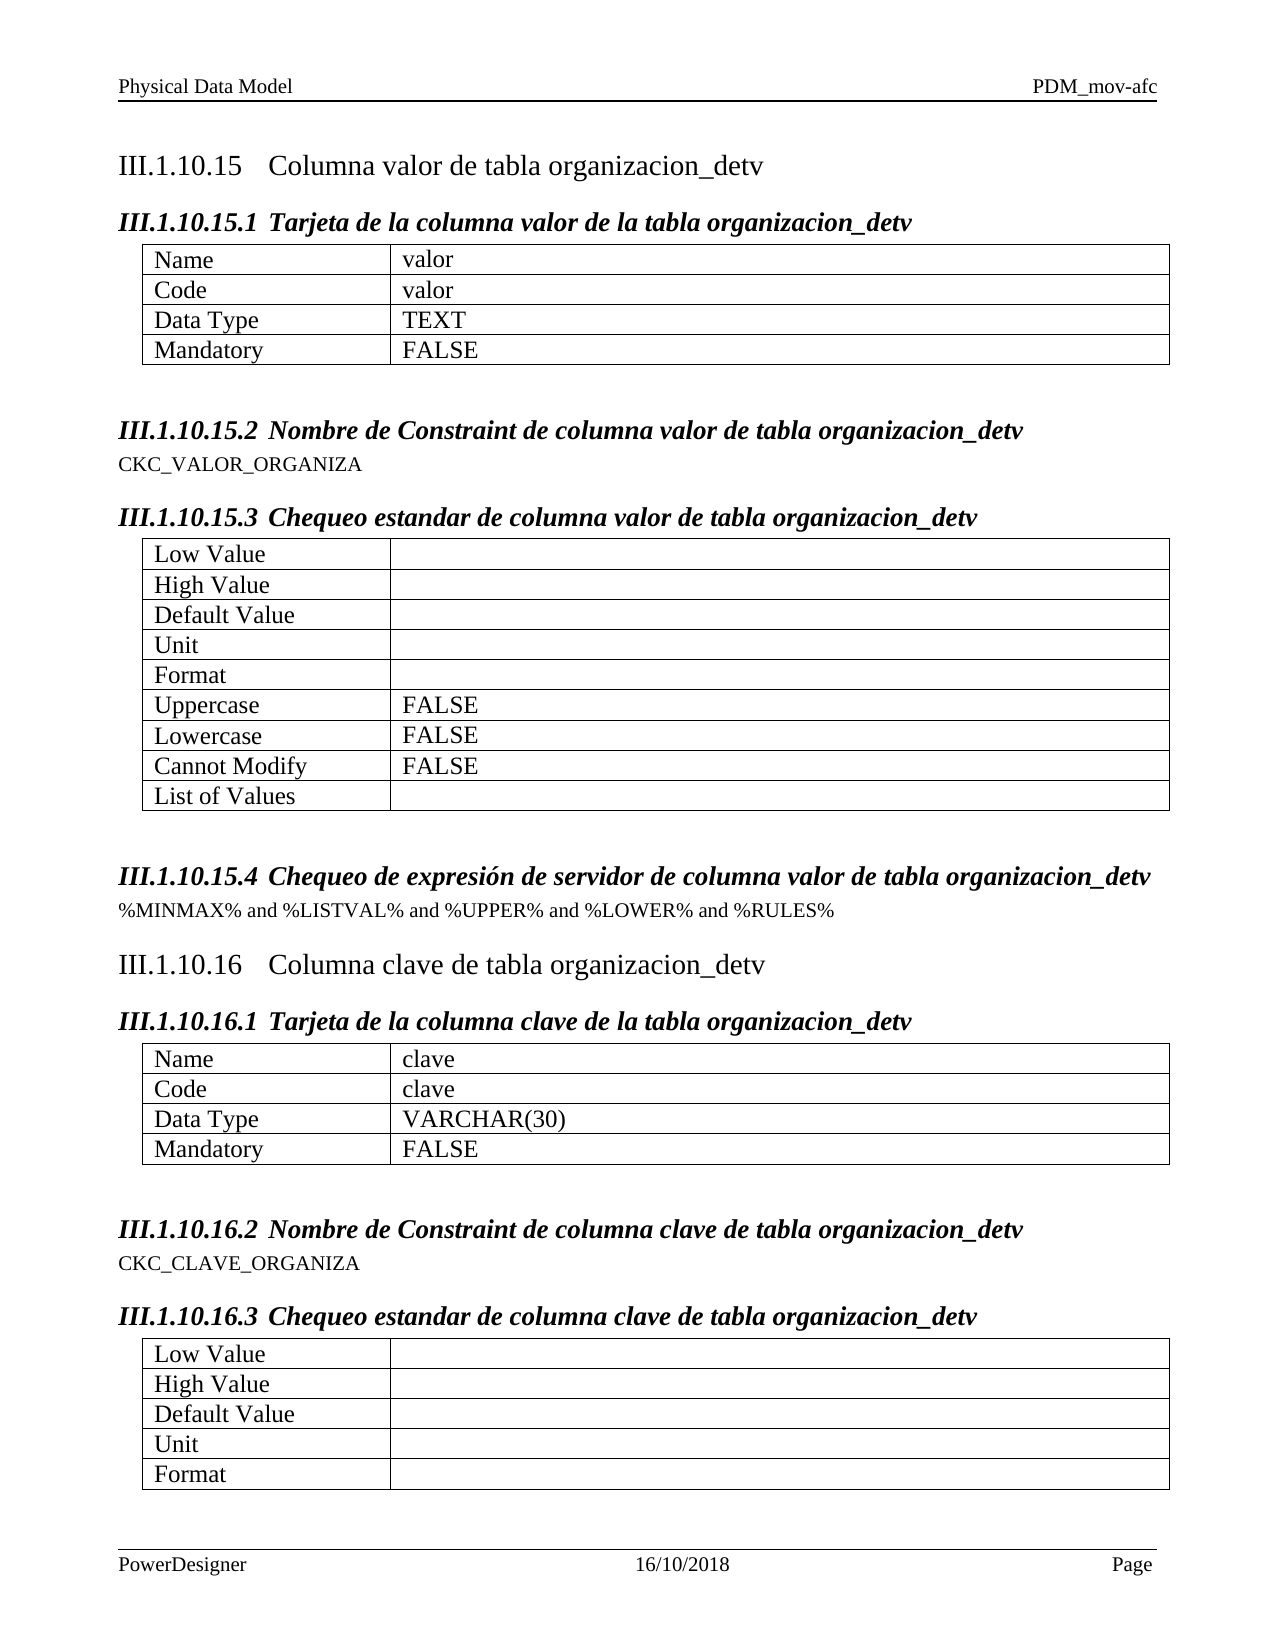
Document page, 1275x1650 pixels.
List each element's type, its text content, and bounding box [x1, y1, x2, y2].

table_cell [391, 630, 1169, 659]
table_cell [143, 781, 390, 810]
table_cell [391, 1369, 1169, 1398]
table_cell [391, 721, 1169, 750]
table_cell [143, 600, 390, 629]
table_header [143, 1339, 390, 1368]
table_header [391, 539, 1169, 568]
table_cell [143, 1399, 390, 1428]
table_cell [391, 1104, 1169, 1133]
text %MINMAX% and %LISTVAL% and %UPPER% and %LOWER% and %RULES% [118, 898, 1157, 922]
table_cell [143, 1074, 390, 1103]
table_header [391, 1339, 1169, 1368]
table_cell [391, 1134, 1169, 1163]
subtitle Columna clave de tabla organizacion_detv [118, 947, 1157, 980]
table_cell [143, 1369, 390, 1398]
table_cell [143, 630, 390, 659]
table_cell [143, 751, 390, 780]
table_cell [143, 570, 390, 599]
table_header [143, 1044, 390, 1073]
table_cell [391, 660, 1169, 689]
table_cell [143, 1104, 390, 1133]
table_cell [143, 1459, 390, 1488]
subtitle Chequeo estandar de columna valor de tabla organizacion_detv [118, 501, 1157, 532]
subtitle Columna valor de tabla organizacion_detv [118, 148, 1157, 181]
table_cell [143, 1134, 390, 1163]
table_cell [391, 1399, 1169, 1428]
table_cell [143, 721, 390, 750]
text CKC_CLAVE_ORGANIZA [118, 1251, 1157, 1275]
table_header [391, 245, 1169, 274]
subtitle Nombre de Constraint de columna valor de tabla organizacion_detv [118, 414, 1157, 446]
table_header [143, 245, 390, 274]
subtitle Chequeo de expresión de servidor de columna valor de tabla organizacion_detv [118, 860, 1157, 891]
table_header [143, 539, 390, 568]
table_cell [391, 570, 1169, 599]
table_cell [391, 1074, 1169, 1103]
subtitle Tarjeta de la columna valor de la tabla organizacion_detv [118, 206, 1157, 237]
subtitle Tarjeta de la columna clave de la tabla organizacion_detv [118, 1005, 1157, 1036]
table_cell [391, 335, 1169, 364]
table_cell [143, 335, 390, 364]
text CKC_VALOR_ORGANIZA [118, 452, 1157, 476]
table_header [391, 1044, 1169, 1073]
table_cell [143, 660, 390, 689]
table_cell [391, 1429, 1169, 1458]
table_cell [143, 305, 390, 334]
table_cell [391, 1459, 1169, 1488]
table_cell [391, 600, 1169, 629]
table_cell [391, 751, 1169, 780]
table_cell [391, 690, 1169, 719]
subtitle Nombre de Constraint de columna clave de tabla organizacion_detv [118, 1214, 1157, 1245]
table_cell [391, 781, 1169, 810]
subtitle Chequeo estandar de columna clave de tabla organizacion_detv [118, 1300, 1157, 1331]
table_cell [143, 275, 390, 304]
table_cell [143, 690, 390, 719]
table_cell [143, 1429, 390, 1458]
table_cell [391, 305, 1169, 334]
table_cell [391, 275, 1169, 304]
